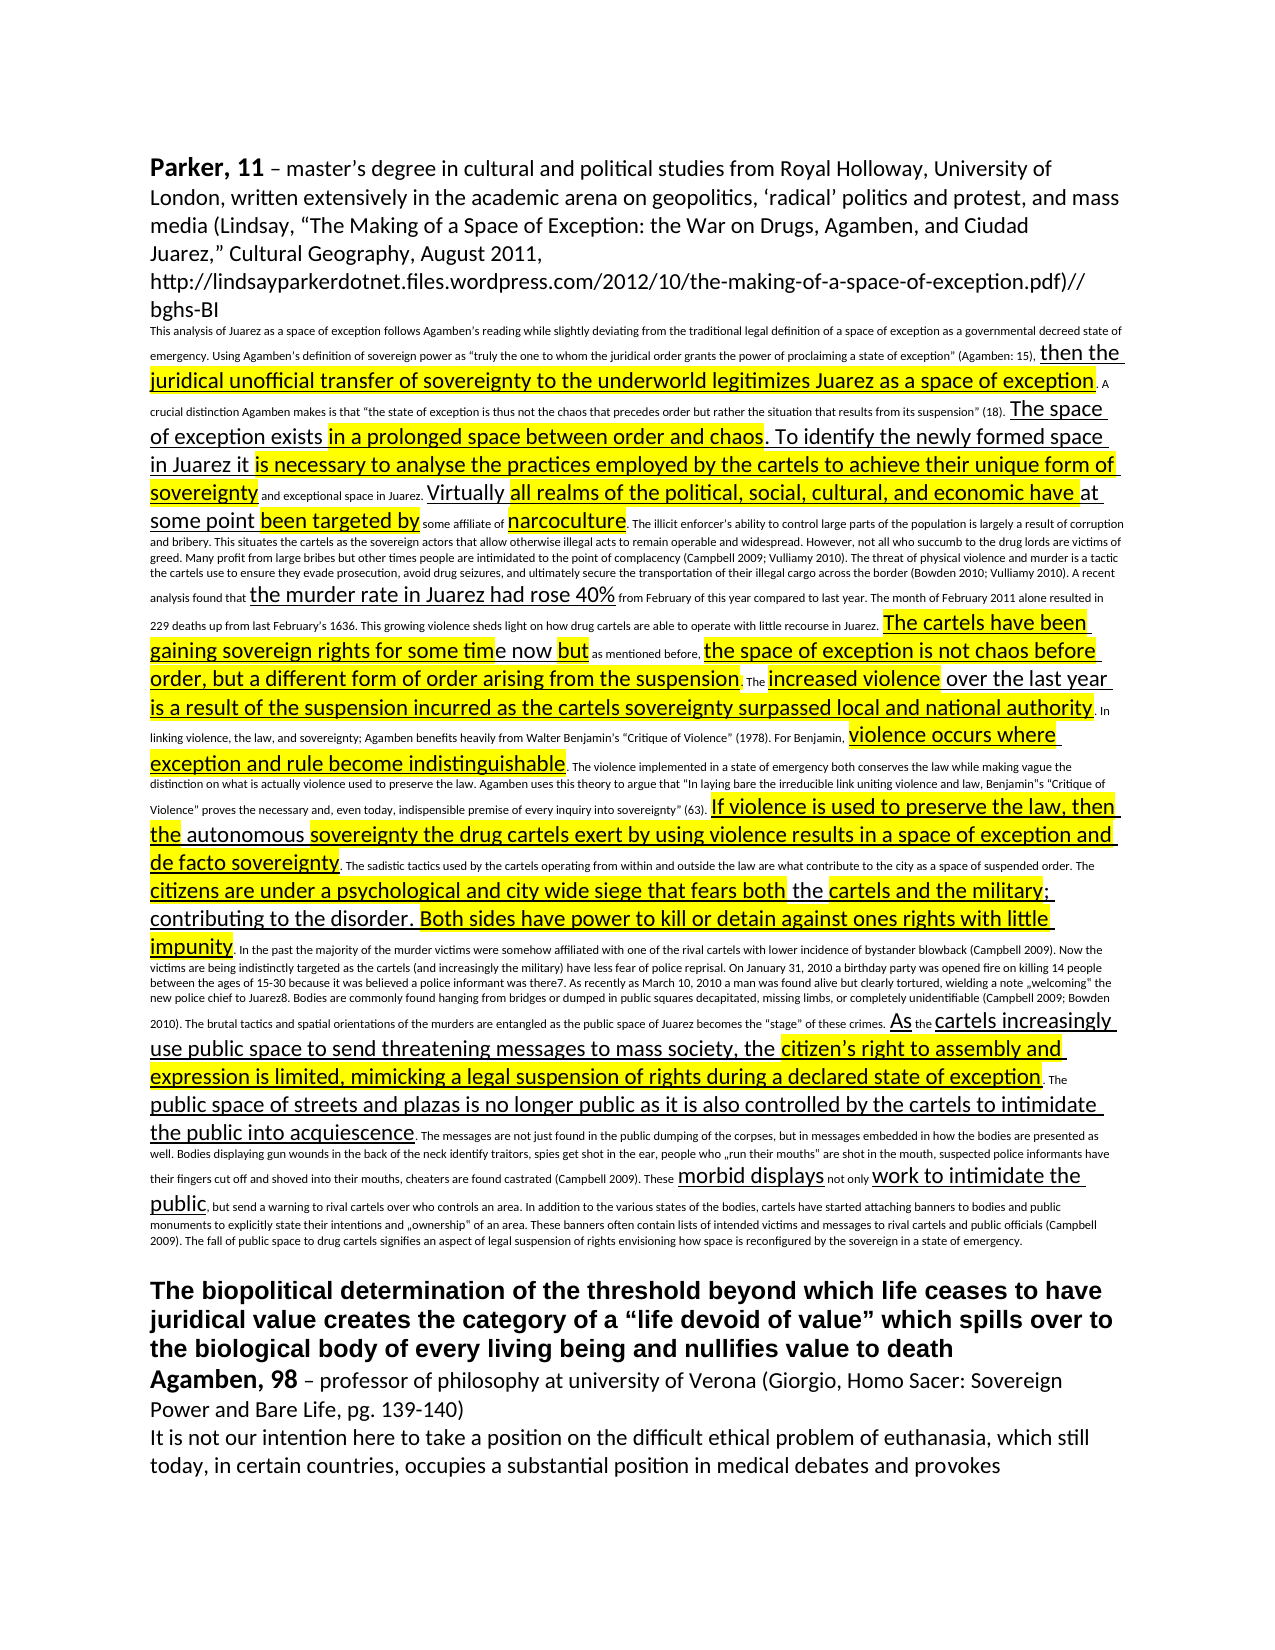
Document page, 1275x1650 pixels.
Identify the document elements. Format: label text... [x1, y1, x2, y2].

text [150, 1423, 1125, 1479]
text This analysis of Juarez as a space of exception follows Agamben’s reading while slightly deviating from the traditional legal definition of a space of exception as a governmental decreed state of emergency. Using Agamben’s definition of sovereign power as “truly the one to whom the juridical order grants the power of proclaiming a state of exception” (Agamben: 15), then the juridical unofficial transfer of sovereignty to the underworld legitimizes Juarez as a space of exception. A crucial distinction Agamben makes is that “the state of exception is thus not the chaos that precedes order but rather the situation that results from its suspension” (18). The space of exception exists in a prolonged space between order and chaos. To identify the newly formed space in Juarez it is necessary to analyse the practices employed by the cartels to achieve their unique form of sovereignty and exceptional space in Juarez. Virtually all realms of the political, social, cultural, and economic have at some point been targeted by some affiliate of narcoculture. The illicit enforcer’s ability to control large parts of the population is largely a result of corruption and bribery. This situates the cartels as the sovereign actors that allow otherwise illegal acts to remain operable and widespread. However, not all who succumb to the drug lords are victims of greed. Many profit from large bribes but other times people are intimidated to the point of complacency (Campbell 2009; Vulliamy 2010). The threat of physical violence and murder is a tactic the cartels use to ensure they evade prosecution, avoid drug seizures, and ultimately secure the transportation of their illegal cargo across the border (Bowden 2010; Vulliamy 2010). A recent analysis found that the murder rate in Juarez had rose 40% from February of this year compared to last year. The month of February 2011 alone resulted in 229 deaths up from last February’s 1636. This growing violence sheds light on how drug cartels are able to operate with little recourse in Juarez. The cartels have been gaining sovereign rights for some time now but as mentioned before, the space of exception is not chaos before order, but a different form of order arising from the suspension. The increased violence over the last year is a result of the suspension incurred as the cartels sovereignty surpassed local and national authority. In linking violence, the law, and sovereignty; Agamben benefits heavily from Walter Benjamin’s “Critique of Violence” (1978). For Benjamin, violence occurs where exception and rule become indistinguishable. The violence implemented in a state of emergency both conserves the law while making vague the distinction on what is actually violence used to preserve the law. Agamben uses this theory to argue that “In laying bare the irreducible link uniting violence and law, Benjamin‟s “Critique of Violence” proves the necessary and, even today, indispensible premise of every inquiry into sovereignty” (63). If violence is used to preserve the law, then the autonomous sovereignty the drug cartels exert by using violence results in a space of exception and de facto sovereignty. The sadistic tactics used by the cartels operating from within and outside the law are what contribute to the city as a space of suspended order. The citizens are under a psychological and city wide siege that fears both the cartels and the military; contributing to the disorder. Both sides have power to kill or detain against ones rights with little impunity. In the past the majority of the murder victims were somehow affiliated with one of the rival cartels with lower incidence of bystander blowback (Campbell 2009). Now the victims are being indistinctly targeted as the cartels (and increasingly the military) have less fear of police reprisal. On January 31, 2010 a birthday party was opened fire on killing 14 people between the ages of 15-30 because it was believed a police informant was there7. As recently as March 10, 2010 a man was found alive but clearly tortured, wielding a note „welcoming‟ the new police chief to Juarez8. Bodies are commonly found hanging from bridges or dumped in public squares decapitated, missing limbs, or completely unidentifiable (Campbell 2009; Bowden 2010). The brutal tactics and spatial orientations of the murders are entangled as the public space of Juarez becomes the “stage” of these crimes. As the cartels increasingly use public space to send threatening messages to mass society, the citizen’s right to assembly and expression is limited, mimicking a legal suspension of rights during a declared state of exception. The public space of streets and plazas is no longer public as it is also controlled by the cartels to intimidate the public into acquiescence. The messages are not just found in the public dumping of the corpses, but in messages embedded in how the bodies are presented as well. Bodies displaying gun wounds in the back of the neck identify traitors, spies get shot in the ear, people who „run their mouths‟ are shot in the mouth, suspected police informants have their fingers cut off and shoved into their mouths, cheaters are found castrated (Campbell 2009). These morbid displays not only work to intimidate the public, but send a warning to rival cartels over who controls an area. In addition to the various states of the bodies, cartels have started attaching banners to bodies and public monuments to explicitly state their intentions and „ownership‟ of an area. These banners often contain lists of intended victims and messages to rival cartels and public officials (Campbell 2009). The fall of public space to drug cartels signifies an aspect of legal suspension of rights envisioning how space is reconfigured by the sovereign in a state of emergency. [150, 323, 1125, 1248]
text Agamben, 98 – professor of philosophy at university of Verona (Giorgio, Homo Sacer: Sovereign Power and Bare Life, pg. 139-140) [150, 1362, 1125, 1423]
text The biopolitical determination of the threshold beyond which life ceases to have juridical value creates the category of a “life devoid of value” which spills over to the biological body of every living being and nullifies value to death [150, 1276, 1125, 1362]
text Juarez,” Cultural Geography, August 2011, http://lindsayparkerdotnet.files.wordpress.com/2012/10/the-making-of-a-space-of-exception.pdf)//bghs-BI [150, 239, 1125, 323]
text Parker, 11 – master’s degree in cultural and political studies from Royal Holloway, University of London, written extensively in the academic arena on geopolitics, ‘radical’ politics and protest, and mass media (Lindsay, “The Making of a Space of Exception: the War on Drugs, Agamben, and Ciudad [150, 150, 1125, 239]
